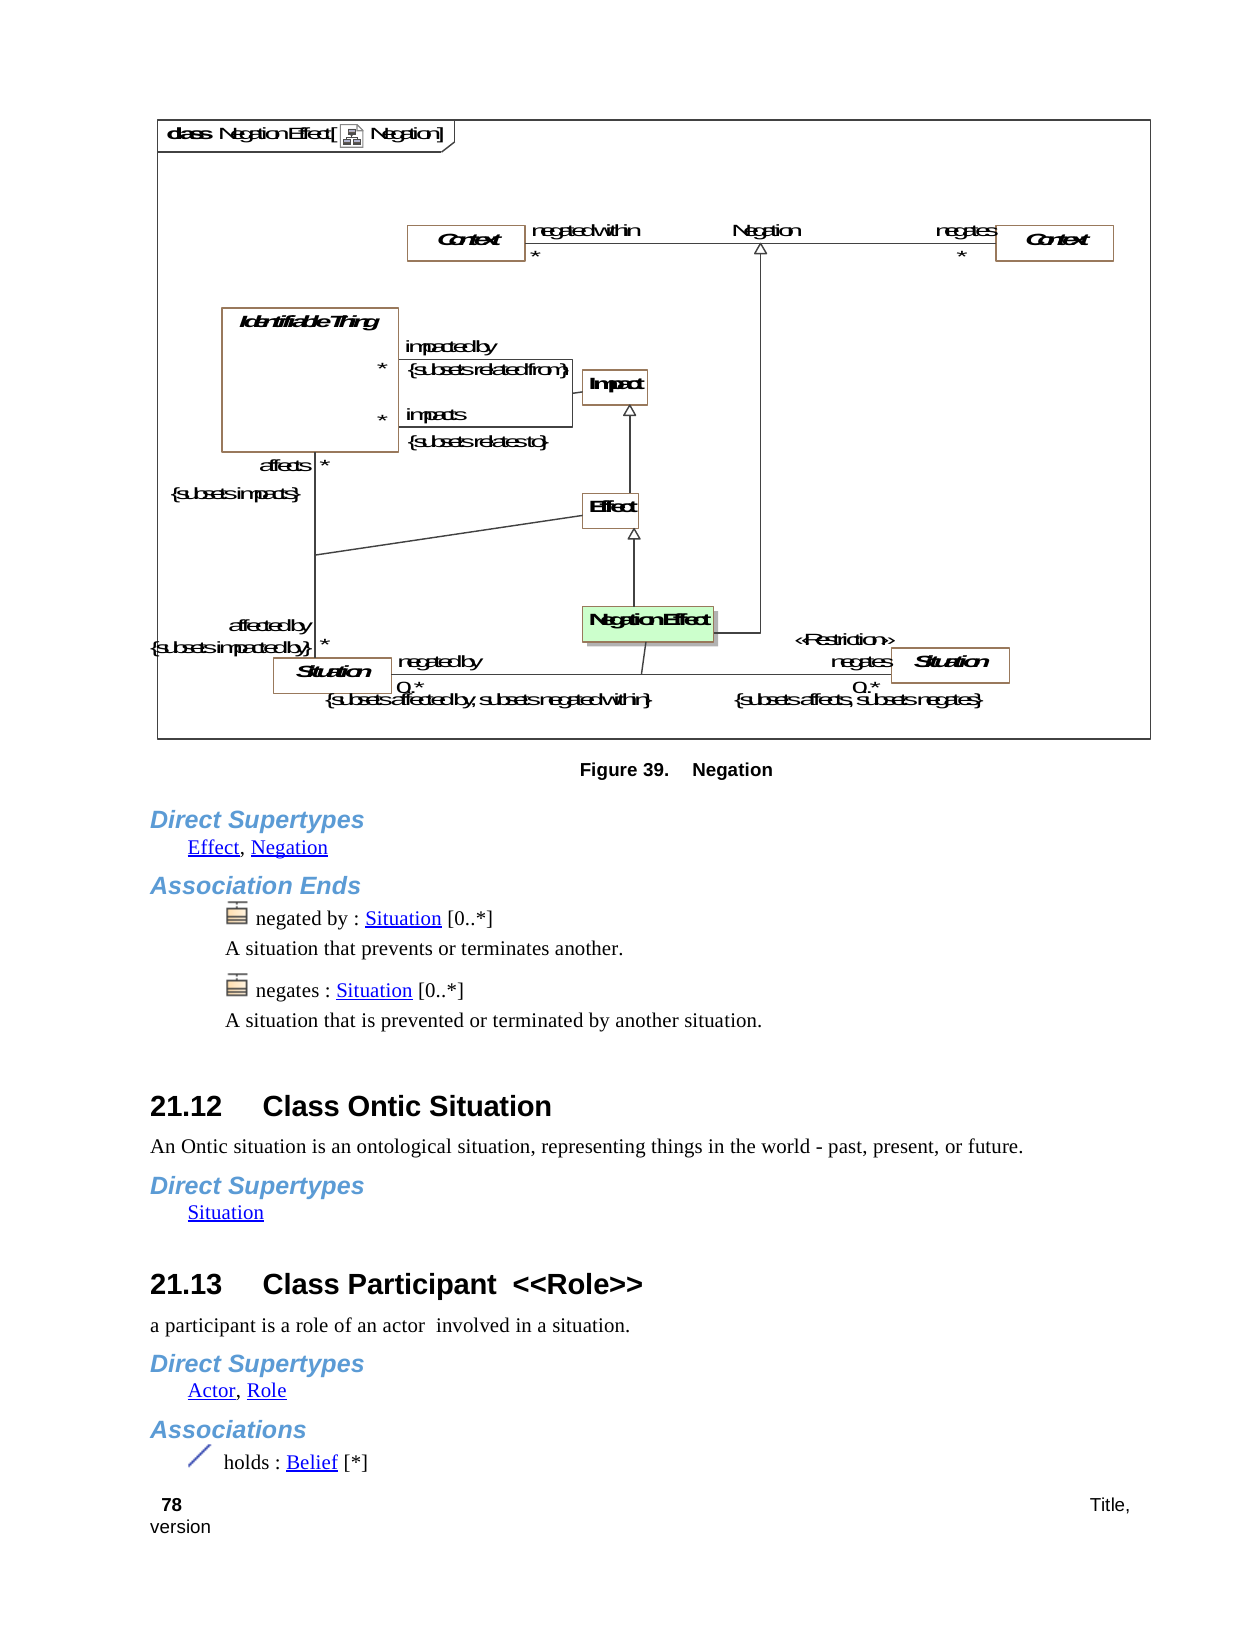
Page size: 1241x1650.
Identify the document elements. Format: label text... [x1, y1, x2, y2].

text Effect, Negation [187, 834, 1165, 858]
text An Ontic situation is an ontological situation, representing things in the world - past, present, or future. [150, 1134, 1165, 1158]
subtitle Class Ontic Situation [150, 1088, 1165, 1122]
text A situation that prevents or terminates another. [150, 936, 1165, 960]
picture [187, 1443, 213, 1469]
text negates : Situation [0..*] [150, 972, 1165, 1002]
subtitle Direct Supertypes [150, 1171, 1165, 1199]
subtitle Direct Supertypes [150, 1349, 1165, 1378]
subtitle Association Ends [150, 871, 1165, 900]
text holds : Belief [*] [187, 1444, 1165, 1473]
subtitle Class Participant <<Role>> [150, 1267, 1165, 1301]
text A situation that is prevented or terminated by another situation. [150, 1008, 1165, 1032]
picture [225, 900, 251, 926]
text Actor, Role [187, 1378, 1165, 1402]
picture [225, 972, 251, 998]
text negated by : Situation [0..*] [150, 900, 1165, 930]
subtitle Associations [150, 1415, 1165, 1444]
subtitle Direct Supertypes [150, 805, 1165, 834]
list Negation [187, 759, 1165, 780]
text a participant is a role of an actor involved in a situation. [150, 1313, 1165, 1337]
text Situation [187, 1199, 1165, 1224]
